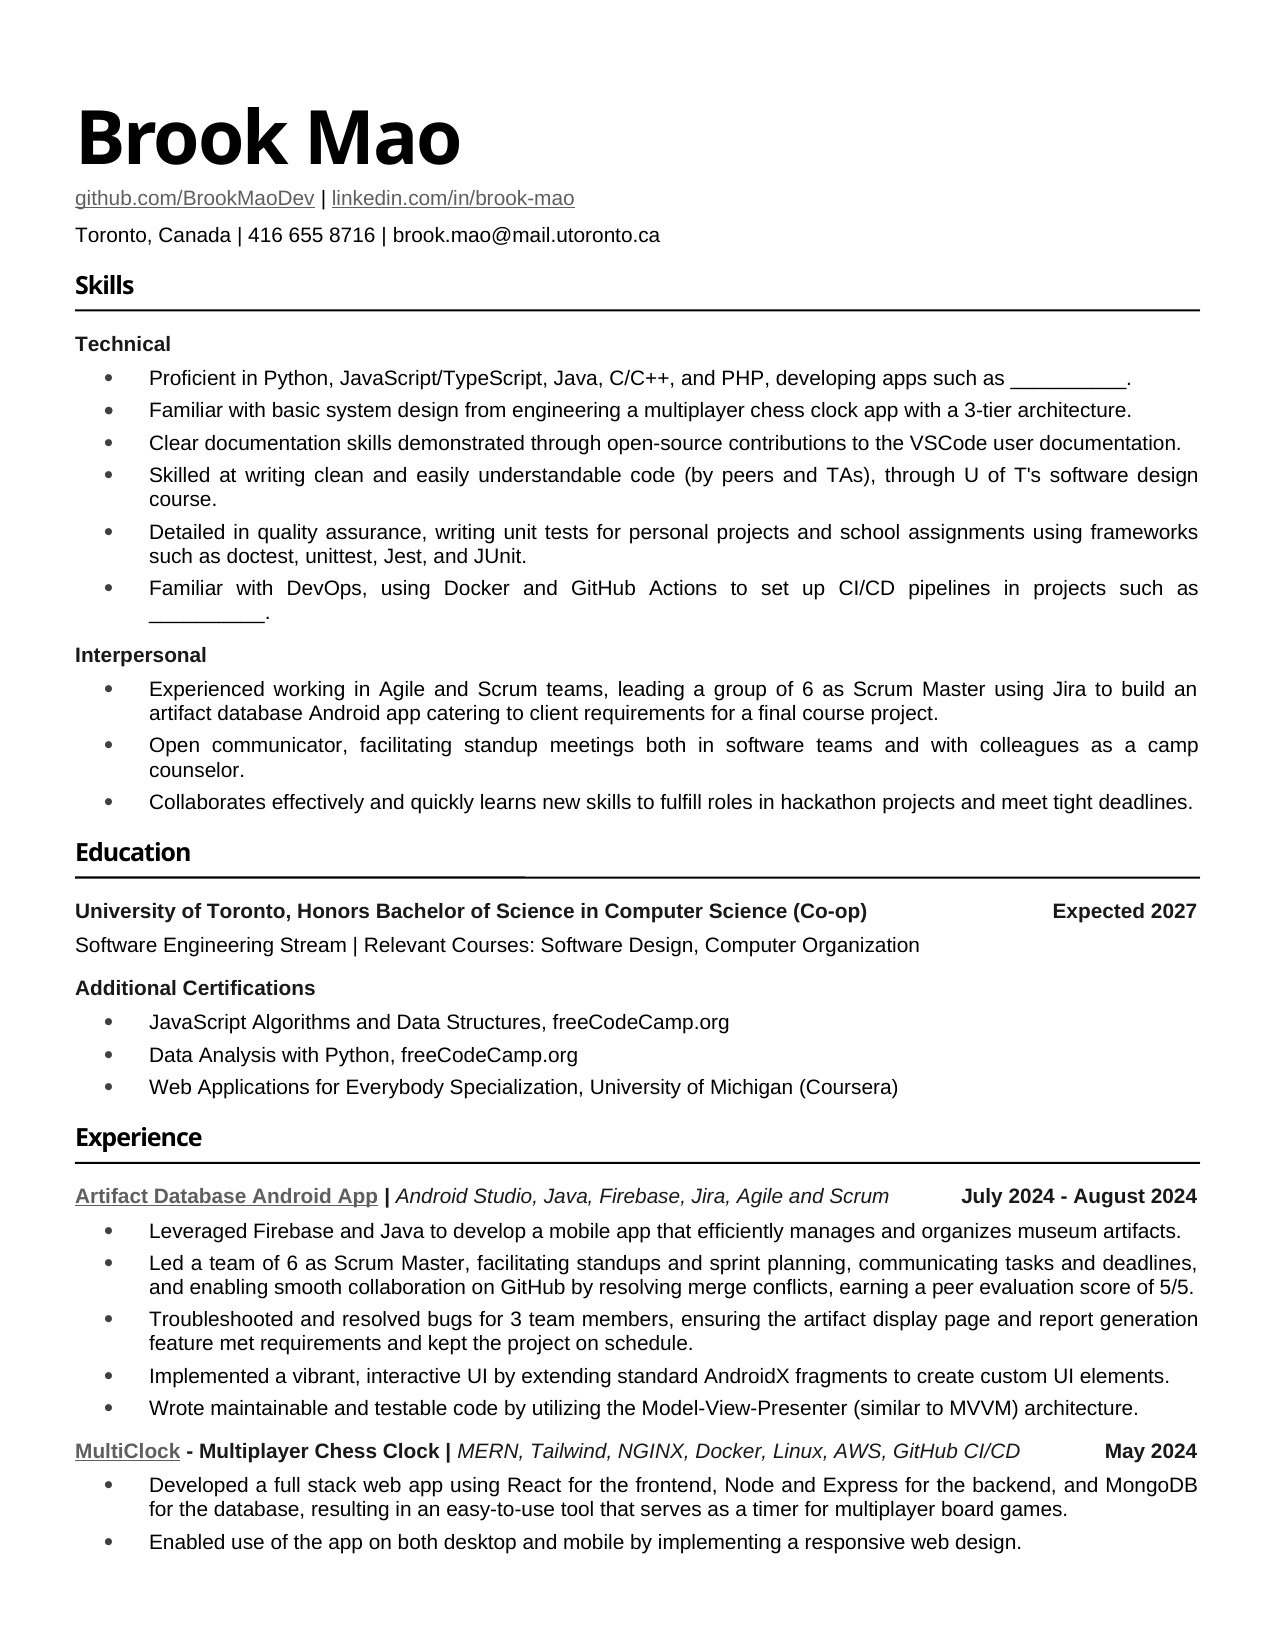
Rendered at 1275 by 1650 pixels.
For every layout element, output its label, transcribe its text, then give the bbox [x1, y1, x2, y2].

list Enabled use of the app on both desktop and mobile by implementing a responsive web design. [105, 1529, 1200, 1553]
list JavaScript Algorithms and Data Structures, freeCodeCamp.org [105, 1010, 1200, 1034]
list Wrote maintainable and testable code by utilizing the Model-View-Presenter (similar to MVVM) architecture. [105, 1396, 1200, 1420]
text Toronto, Canada | 416 655 8716 | [75, 223, 1200, 247]
list Web Applications for Everybody Specialization, University of Michigan (Coursera) [105, 1075, 1200, 1099]
subtitle MultiClock - Multiplayer Chess Clock | MERN, Tailwind, NGINX, Docker, Linux, AWS, GitHub CI/CD May 2024 [75, 1439, 1200, 1463]
list Collaborates effectively and quickly learns new skills to fulfill roles in hackathon projects and meet tight deadlines. [105, 790, 1200, 814]
list Familiar with basic system design from engineering a multiplayer chess clock app with a 3-tier architecture. [105, 398, 1200, 422]
list Open communicator, facilitating standup meetings both in software teams and with colleagues as a camp counselor. [105, 733, 1200, 781]
list Skilled at writing clean and easily understandable code (by peers and TAs), through U of T's software design course. [105, 463, 1200, 511]
list Leveraged Firebase and Java to develop a mobile app that efficiently manages and organizes museum artifacts. [105, 1218, 1200, 1242]
list Data Analysis with Python, freeCodeCamp.org [105, 1043, 1200, 1067]
list Detailed in quality assurance, writing unit tests for personal projects and school assignments using frameworks such as doctest, unittest, Jest, and JUnit. [105, 519, 1200, 567]
title Brook Mao [75, 84, 1200, 186]
subtitle University of Toronto, Honors Bachelor of Science in Computer Science (Co-op) Expected 2027 [75, 899, 1200, 923]
list Familiar with DevOps, using Docker and GitHub Actions to set up CI/CD pipelines in projects such as __________. [105, 576, 1200, 624]
subtitle Technical [75, 332, 1200, 356]
subtitle Skills [75, 267, 1200, 301]
list Proficient in Python, JavaScript/TypeScript, Java, C/C++, and PHP, developing apps such as __________. [105, 366, 1200, 390]
subtitle Artifact Database Android App | Android Studio, Java, Firebase, Jira, Agile and Scrum July 2024 - August 2024 [75, 1184, 1200, 1208]
list Experienced working in Agile and Scrum teams, leading a group of 6 as Scrum Master using Jira to build an artifact database Android app catering to client requirements for a final course project. [105, 677, 1200, 725]
subtitle Additional Certifications [75, 976, 1200, 1000]
text Software Engineering Stream | Relevant Courses: Software Design, Computer Organization [75, 933, 1200, 957]
text github.com/BrookMaoDev | linkedin.com/in/brook-mao [75, 186, 1200, 210]
list Implemented a vibrant, interactive UI by extending standard AndroidX fragments to create custom UI elements. [105, 1363, 1200, 1388]
subtitle Interpersonal [75, 643, 1200, 667]
list Clear documentation skills demonstrated through open-source contributions to the VSCode user documentation. [105, 431, 1200, 455]
